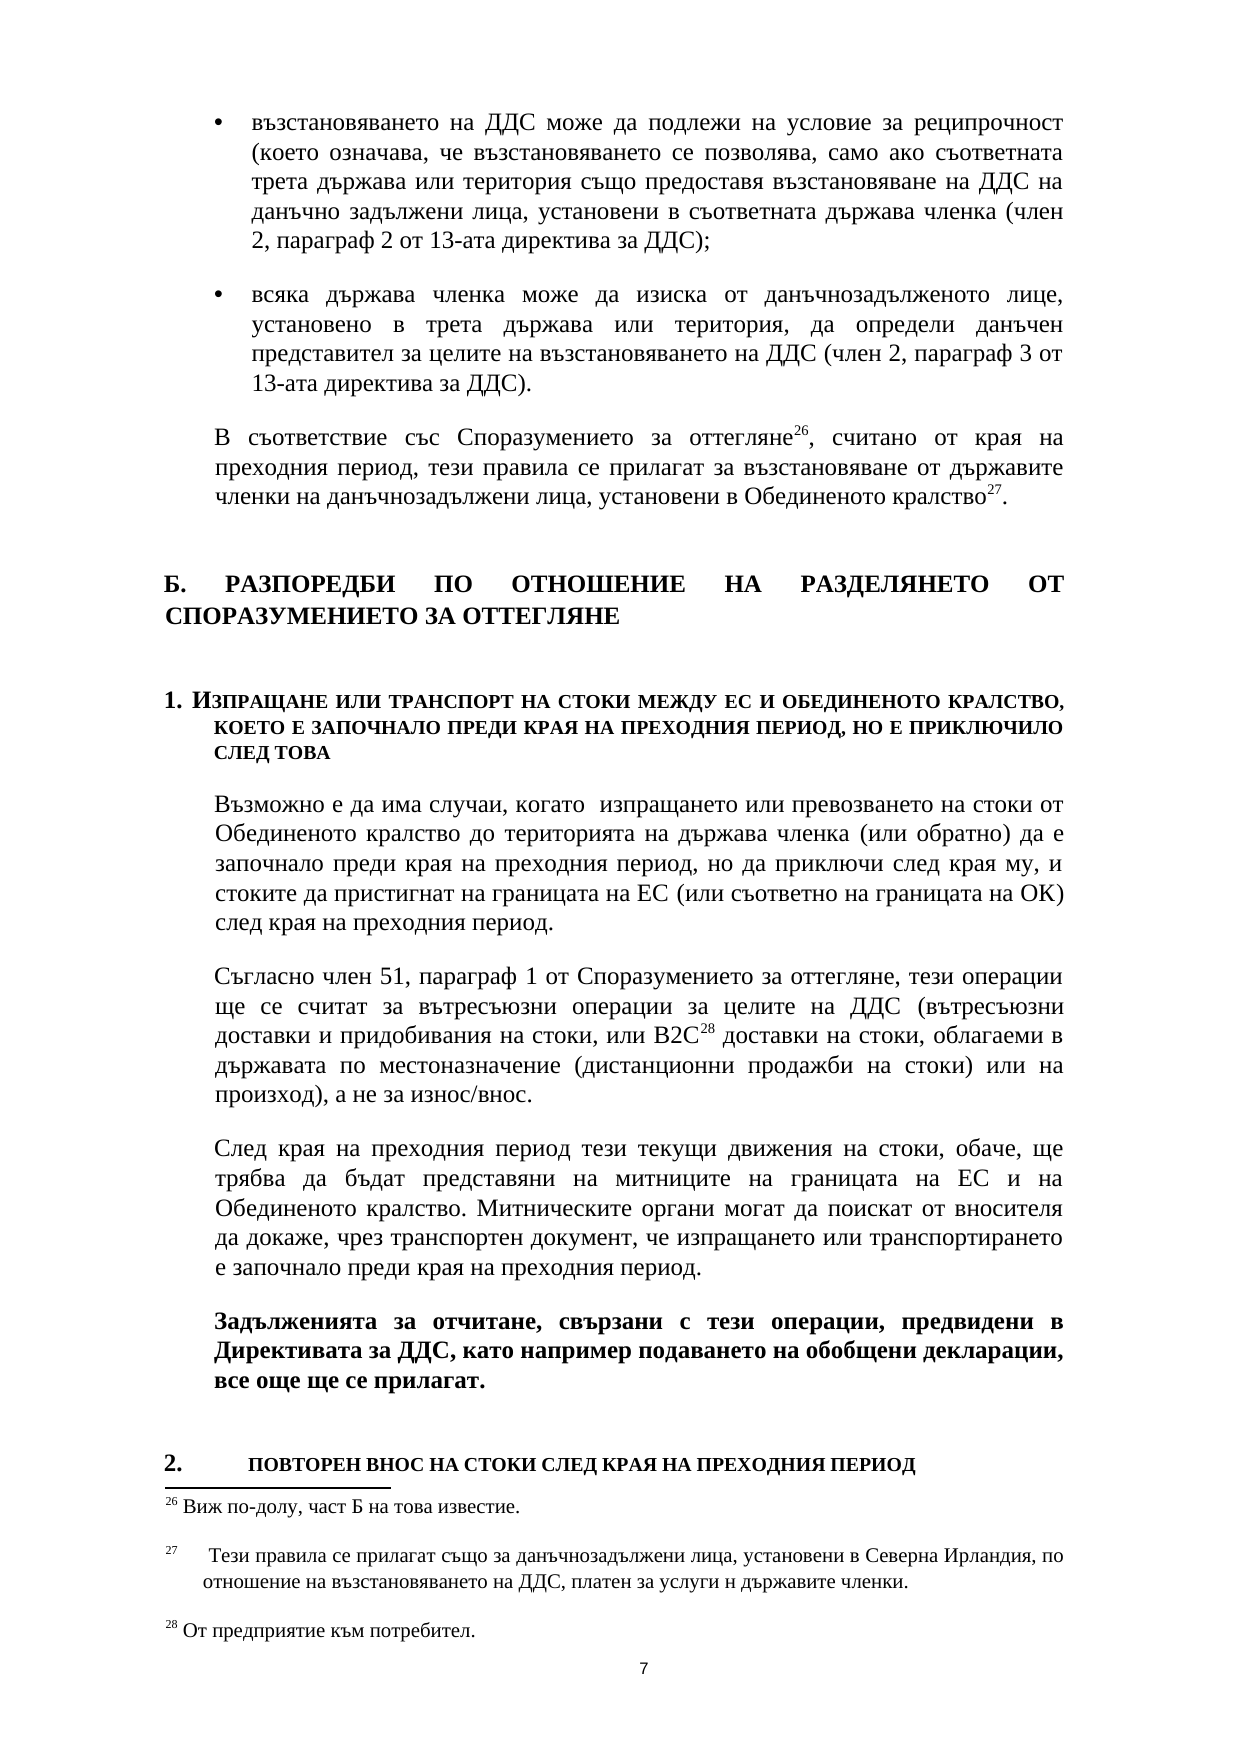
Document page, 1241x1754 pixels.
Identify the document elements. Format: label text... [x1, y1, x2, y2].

list възстановяването на ДДС може да подлежи на условие за реципрочност (което означава, че възстановяването се позволява, само ако съответната трета държава или територия също предоставя възстановяване на ДДС на данъчно задължени лица, установени в съответната държава членка (член 2, параграф 2 от 13-ата директива за ДДС); [214, 107, 1064, 254]
text Задълженията за отчитане, свързани с тези операции, предвидени в Директивата за ДДС, като например подаването на обобщени декларации, все още ще се прилагат. [214, 1306, 1064, 1394]
text Съгласно член 51, параграф 1 от Споразумението за оттегляне, тези операции ще се считат за вътресъюзни операции за целите на ДДС (вътресъюзни доставки и придобивания на стоки, или B2C доставки на стоки, облагаеми в държавата по местоназначение (дистанционни продажби на стоки) или на произход), а не за износ/внос. [214, 961, 1064, 1108]
list всяка държава членка може да изиска от данъчнозадълженото лице, установено в трета държава или територия, да определи данъчен представител за целите на възстановяването на ДДС (член 2, параграф 3 от 13-ата директива за ДДС). [214, 279, 1064, 397]
subtitle 1. ИЗПРАЩАНЕ ИЛИ ТРАНСПОРТ НА СТОКИ МЕЖДУ ЕС И ОБЕДИНЕНОТО КРАЛСТВО, КОЕТО Е ЗАПОЧНАЛО ПРЕДИ КРАЯ НА ПРЕХОДНИЯ ПЕРИОД, НО Е ПРИКЛЮЧИЛО СЛЕД ТОВА [164, 685, 1065, 764]
text В съответствие със Споразумението за оттегляне, считано от края на преходния период, тези правила се прилагат за възстановяване от държавите членки на данъчнозадължени лица, установени в Обединеното кралство. [214, 422, 1064, 510]
text След края на преходния период тези текущи движения на стоки, обаче, ще трябва да бъдат представяни на митниците на границата на ЕС и на Обединеното кралство. Митническите органи могат да поискат от вносителя да докаже, чрез транспортен документ, че изпращането или транспортирането е започнало преди края на преходния период. [214, 1133, 1064, 1281]
text 2. ПОВТОРЕН ВНОС НА СТОКИ СЛЕД КРАЯ НА ПРЕХОДНИЯ ПЕРИОД [164, 1448, 1065, 1477]
subtitle Б. РАЗПОРЕДБИ ПО ОТНОШЕНИЕ НА РАЗДЕЛЯНЕТО ОТ СПОРАЗУМЕНИЕТО ЗА ОТТЕГЛЯНЕ [164, 569, 1065, 630]
text Възможно е да има случаи, когато изпращането или превозването на стоки от Обединеното кралство до територията на държава членка (или обратно) да е започнало преди края на преходния период, но да приключи след края му, и стоките да пристигнат на границата на ЕС (или съответно на границата на ОК) след края на преходния период. [214, 789, 1064, 936]
